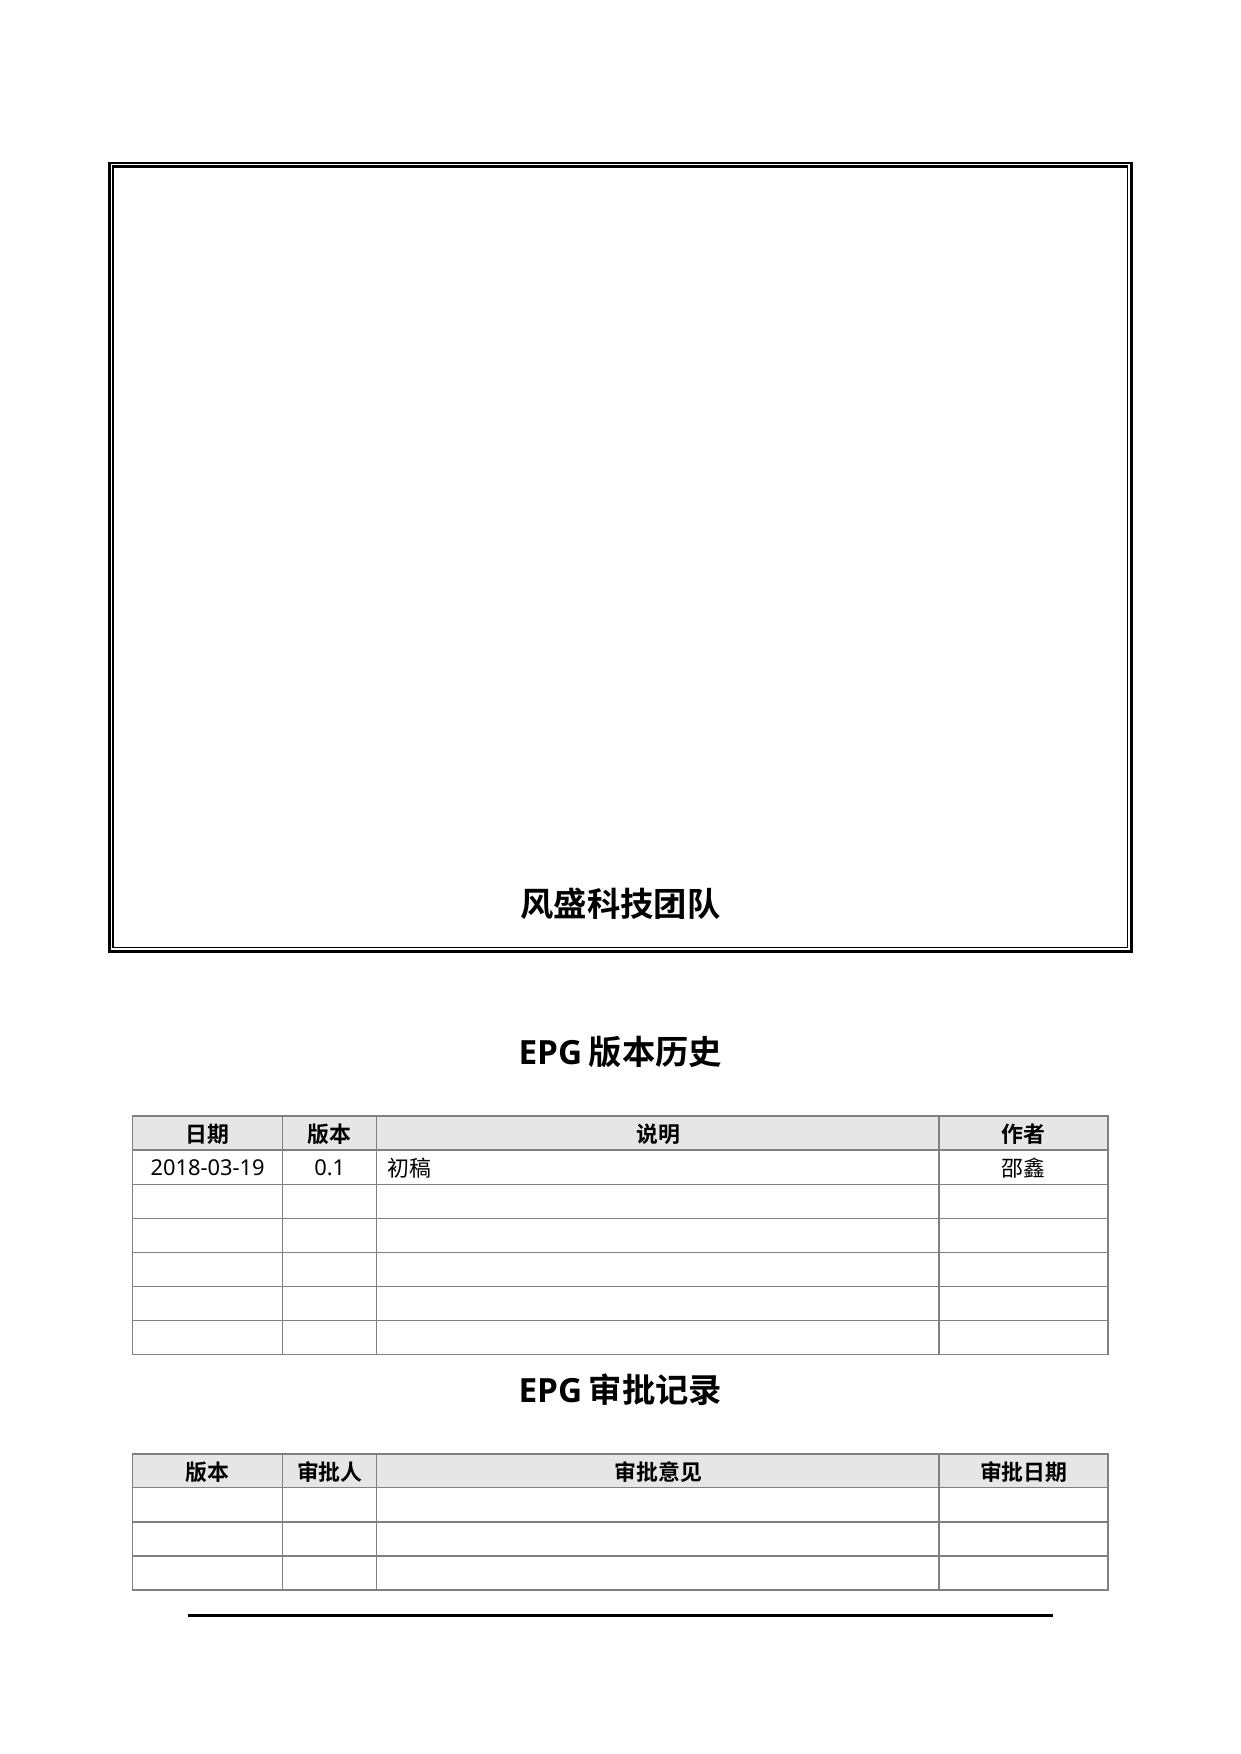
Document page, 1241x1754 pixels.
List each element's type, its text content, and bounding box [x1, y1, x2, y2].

table_cell [377, 1488, 938, 1521]
table_header 审批意见 [377, 1455, 938, 1487]
table_cell [940, 1185, 1107, 1217]
table_header 版本 [283, 1117, 376, 1149]
table_cell [377, 1253, 938, 1286]
table_cell [940, 1488, 1107, 1521]
table_cell [133, 1488, 282, 1521]
table_cell [940, 1253, 1107, 1286]
table_header 版本 [133, 1455, 282, 1487]
table_cell [283, 1488, 376, 1521]
table_cell [940, 1219, 1107, 1252]
table_cell [283, 1287, 376, 1320]
table_cell [940, 1321, 1107, 1354]
table_cell [133, 1523, 282, 1555]
table_cell [283, 1253, 376, 1286]
table_cell [133, 1253, 282, 1286]
title EPG版本历史 [187, 1018, 1053, 1083]
table_header 审批日期 [940, 1455, 1107, 1487]
table_cell 初稿 [377, 1151, 938, 1183]
table_cell [283, 1321, 376, 1354]
table_cell [133, 1287, 282, 1320]
table_cell [940, 1557, 1107, 1589]
table_cell 0.1 [283, 1151, 376, 1183]
table_cell [940, 1523, 1107, 1555]
table_cell 风盛科技团队 [114, 168, 1127, 947]
table_cell [133, 1185, 282, 1217]
table_cell [133, 1219, 282, 1252]
table_cell [283, 1185, 376, 1217]
table_cell 2018-03-19 [133, 1151, 282, 1183]
table_header 审批人 [283, 1455, 376, 1487]
table_cell [377, 1557, 938, 1589]
table_cell 邵鑫 [940, 1151, 1107, 1183]
table_header 说明 [377, 1117, 938, 1149]
table_cell [940, 1287, 1107, 1320]
table_cell [283, 1523, 376, 1555]
title EPG审批记录 [187, 1355, 1053, 1420]
table_header 作者 [940, 1117, 1107, 1149]
table_header 日期 [133, 1117, 282, 1149]
table_cell [283, 1219, 376, 1252]
table_cell [377, 1321, 938, 1354]
table_cell [377, 1523, 938, 1555]
table_cell [377, 1219, 938, 1252]
table_cell [377, 1185, 938, 1217]
table_cell [133, 1321, 282, 1354]
table_cell [377, 1287, 938, 1320]
table_cell [133, 1557, 282, 1589]
table_cell [283, 1557, 376, 1589]
